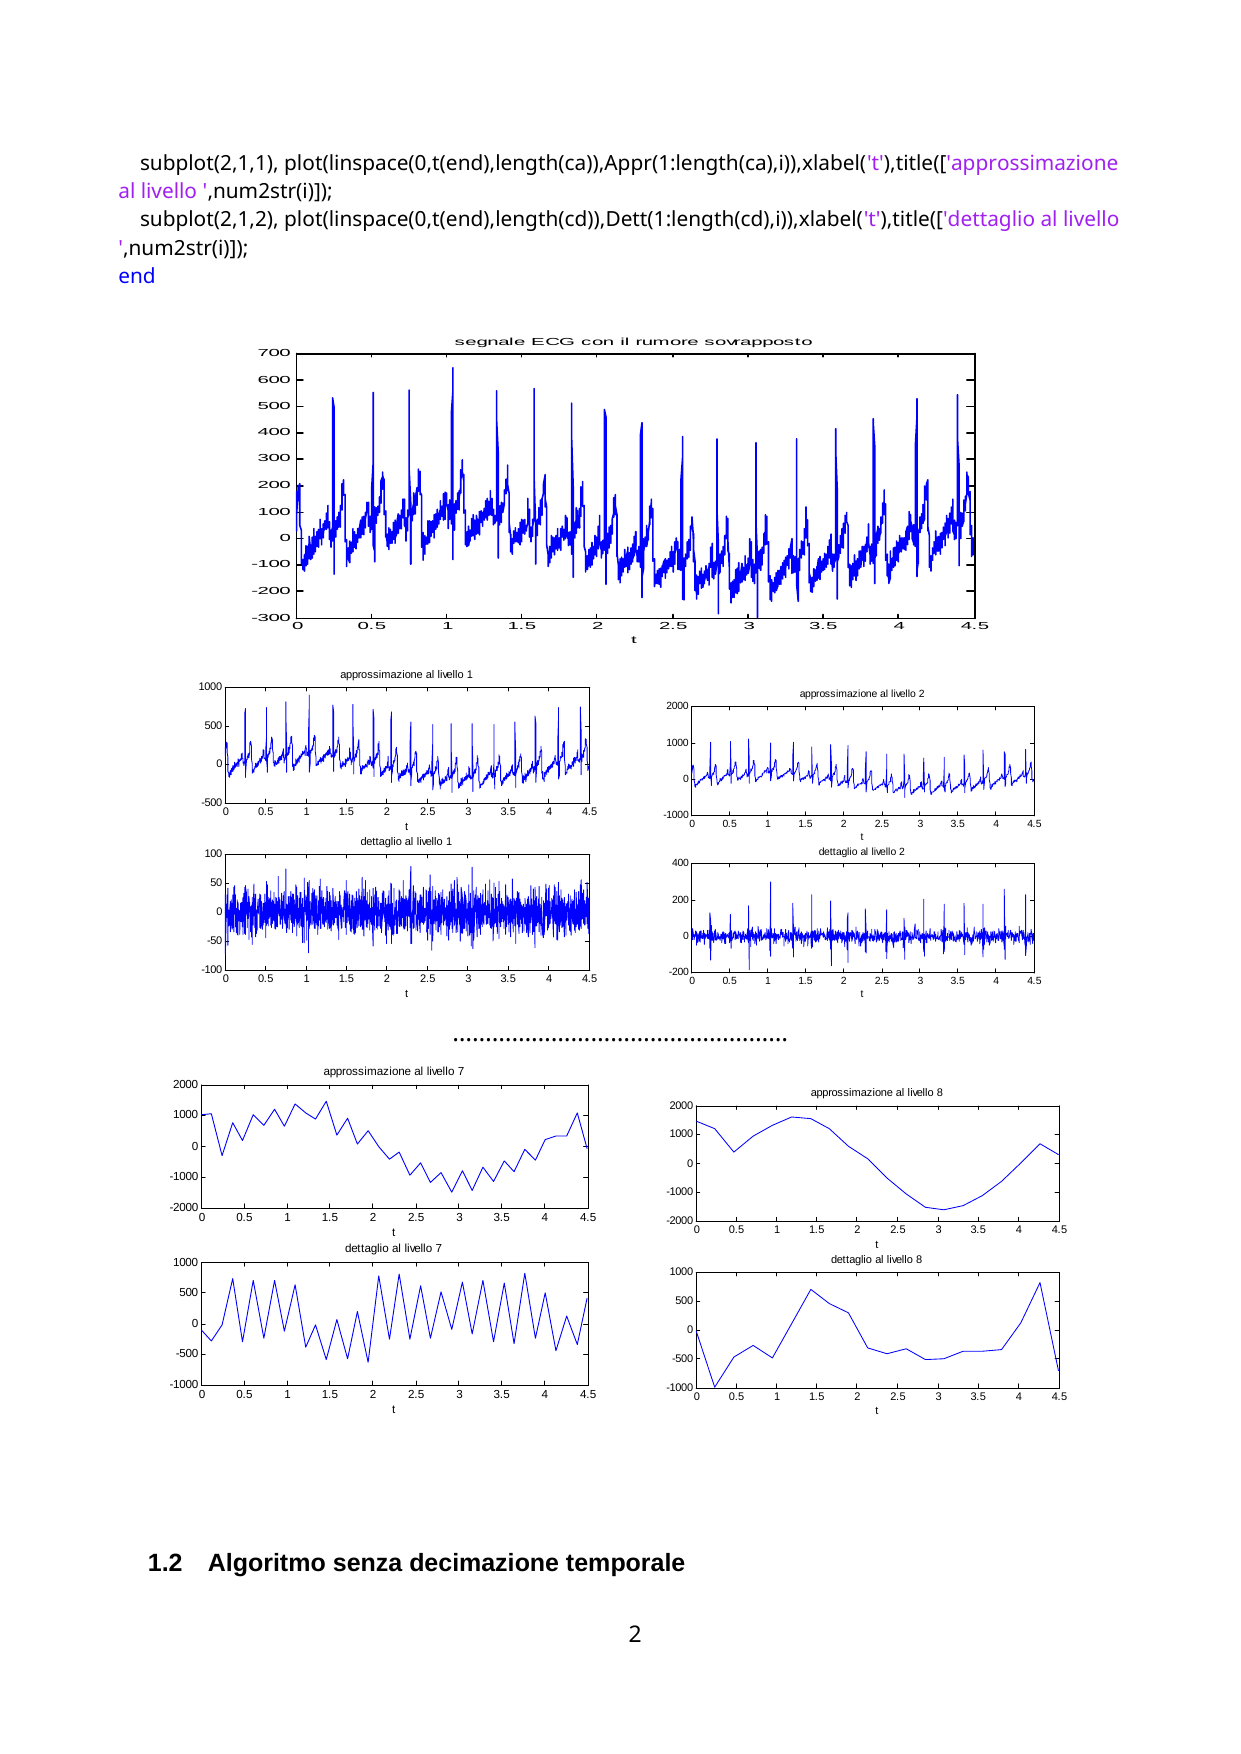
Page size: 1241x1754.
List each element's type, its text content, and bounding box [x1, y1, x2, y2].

text subplot(2,1,1), plot(linspace(0,t(end),length(ca)),Appr(1:length(ca),i)),xlabel('t'),title(['approssimazione al livello ',num2str(i)]); [118, 148, 1122, 204]
list Algoritmo senza decimazione temporale [148, 1548, 1122, 1577]
text subplot(2,1,2), plot(linspace(0,t(end),length(cd)),Dett(1:length(cd),i)),xlabel('t'),title(['dettaglio al livello ',num2str(i)]); [118, 204, 1122, 261]
text end [118, 261, 1122, 290]
text …………………………………………… [118, 1015, 1122, 1049]
